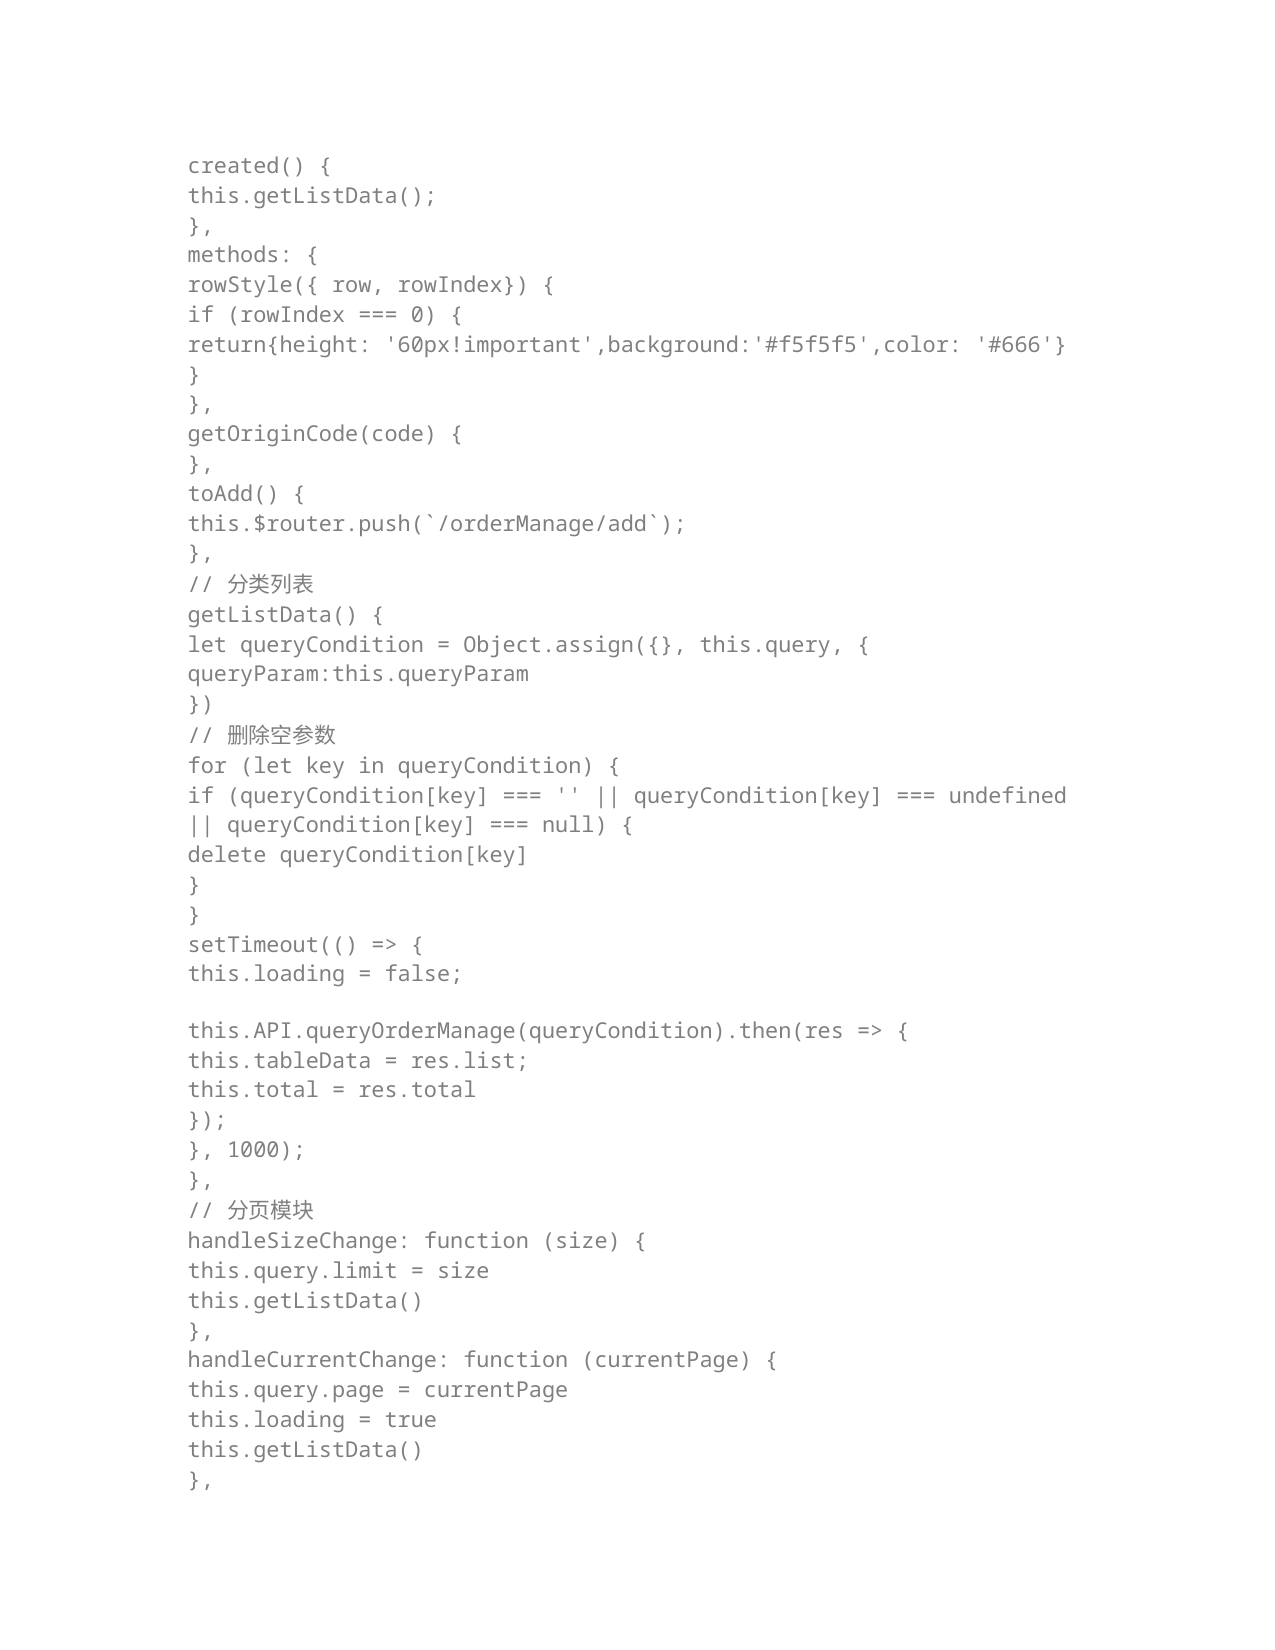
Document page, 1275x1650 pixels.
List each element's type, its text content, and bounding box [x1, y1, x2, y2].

text created() { [187, 150, 1087, 180]
text // 分页模块 [187, 1193, 1087, 1225]
text } [187, 358, 1087, 388]
text delete queryCondition[key] [187, 839, 1087, 869]
text this.API.queryOrderManage(queryCondition).then(res => { [187, 1015, 1087, 1044]
text }) [187, 688, 1087, 718]
text handleSizeChange: function (size) { [187, 1225, 1087, 1255]
text this.query.limit = size [187, 1255, 1087, 1285]
text }); [187, 1104, 1087, 1134]
text toAdd() { [187, 478, 1087, 507]
text handleCurrentChange: function (currentPage) { [187, 1344, 1087, 1374]
text methods: { [187, 239, 1087, 269]
text }, [187, 209, 1087, 239]
text this.query.page = currentPage [187, 1374, 1087, 1404]
text // 删除空参数 [187, 718, 1087, 750]
text } [187, 899, 1087, 928]
text this.total = res.total [187, 1074, 1087, 1104]
text }, [187, 1164, 1087, 1193]
text setTimeout(() => { [187, 928, 1087, 958]
text } [187, 869, 1087, 899]
text getOriginCode(code) { [187, 418, 1087, 448]
text getListData() { [187, 599, 1087, 629]
text }, [187, 388, 1087, 418]
text }, [187, 1464, 1087, 1493]
text rowStyle({ row, rowIndex}) { [187, 269, 1087, 299]
text this.getListData(); [187, 180, 1087, 209]
text if (queryCondition[key] === '' || queryCondition[key] === undefined || queryCondition[key] === null) { [187, 779, 1087, 839]
text }, [187, 448, 1087, 478]
text this.$router.push(`/orderManage/add`); [187, 507, 1087, 537]
text return{height: '60px!important',background:'#f5f5f5',color: '#666'} [187, 329, 1087, 358]
text this.getListData() [187, 1434, 1087, 1464]
text }, [187, 537, 1087, 567]
text }, 1000); [187, 1134, 1087, 1164]
text }, [187, 1315, 1087, 1344]
text if (rowIndex === 0) { [187, 299, 1087, 329]
text this.loading = true [187, 1404, 1087, 1434]
text // 分类列表 [187, 567, 1087, 599]
text for (let key in queryCondition) { [187, 750, 1087, 779]
text this.getListData() [187, 1285, 1087, 1315]
text this.loading = false; [187, 958, 1087, 988]
text let queryCondition = Object.assign({}, this.query, { [187, 629, 1087, 658]
text queryParam:this.queryParam [187, 658, 1087, 688]
text this.tableData = res.list; [187, 1044, 1087, 1074]
